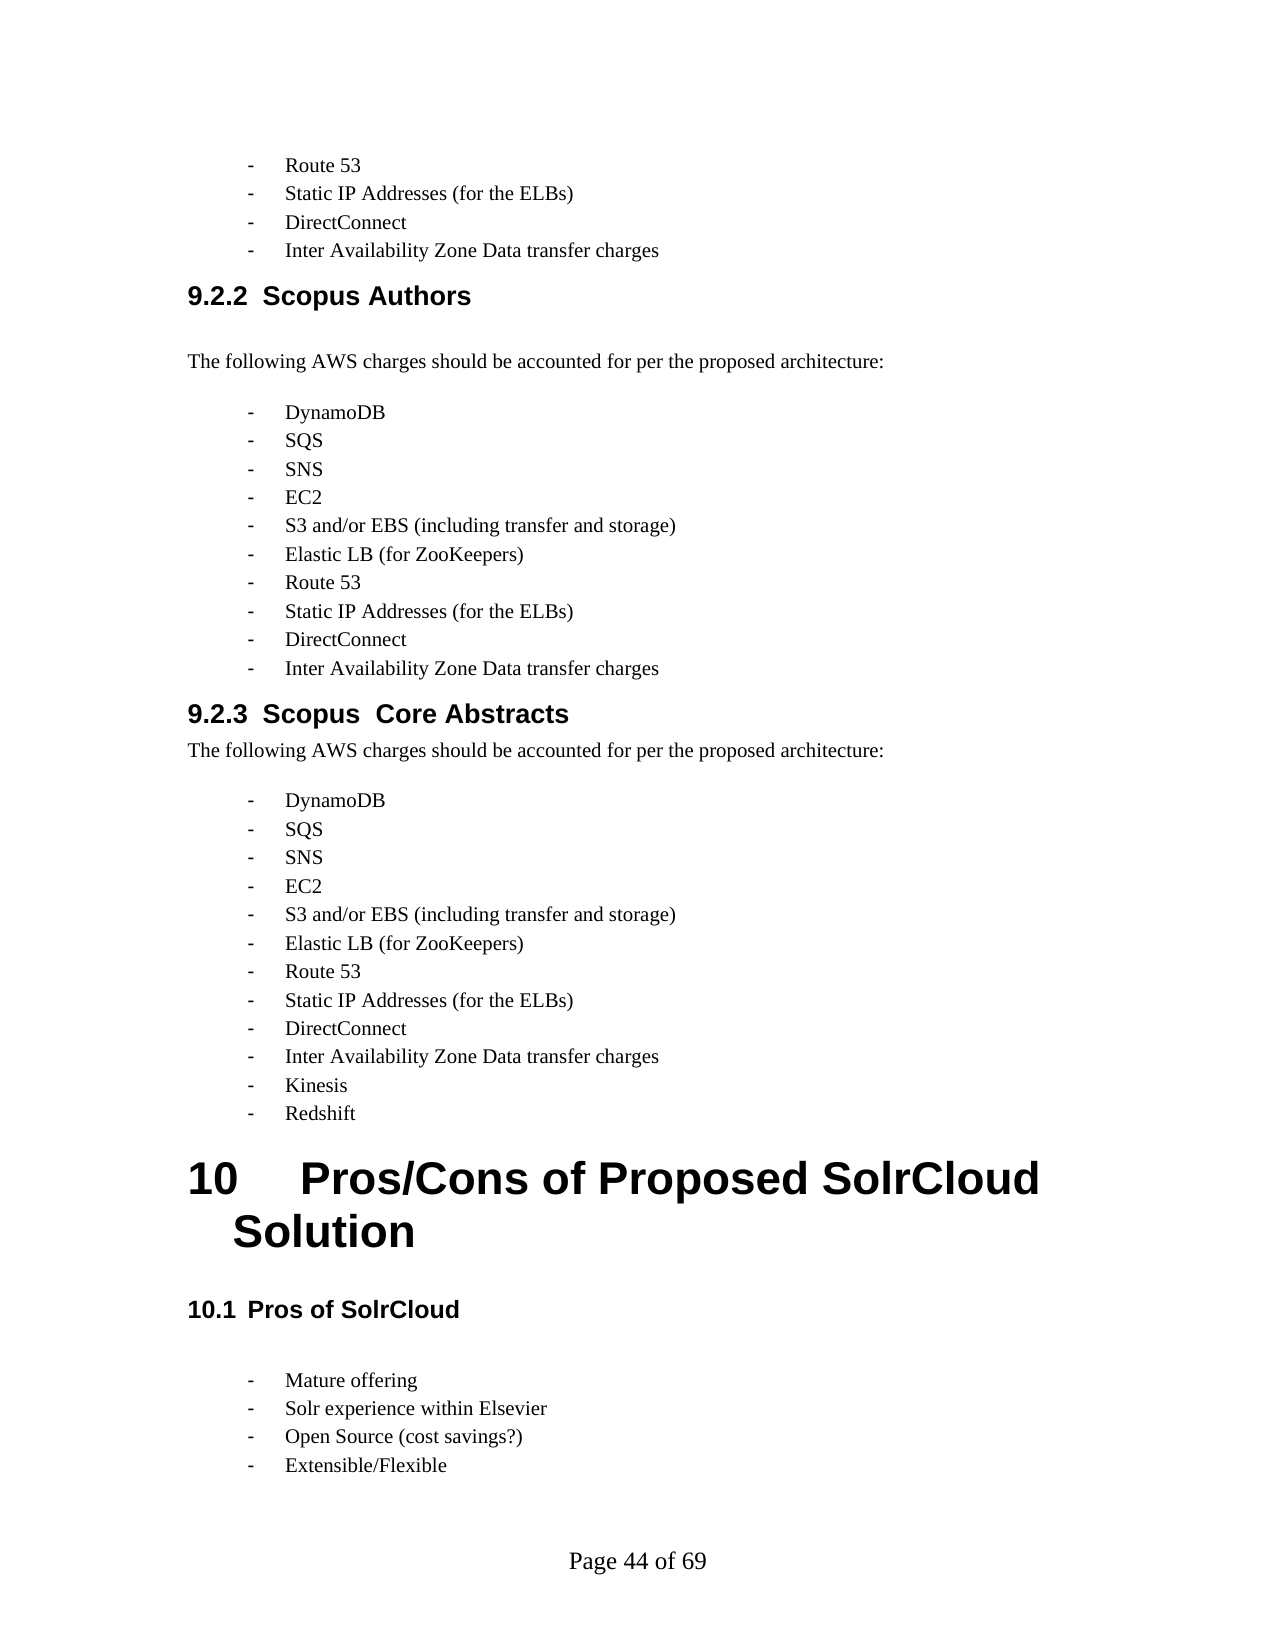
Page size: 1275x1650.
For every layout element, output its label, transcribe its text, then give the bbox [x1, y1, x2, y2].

subtitle Pros of SolrCloud [187, 1295, 1087, 1323]
list EC2 [247, 871, 1087, 899]
list SNS [247, 454, 1087, 482]
text The following AWS charges should be accounted for per the proposed architecture: [187, 737, 1087, 762]
list S3 and/or EBS (including transfer and storage) [247, 899, 1087, 928]
list Kinesis [247, 1070, 1087, 1098]
list Route 53 [247, 150, 1087, 178]
subtitle Scopus Core Abstracts [187, 698, 1087, 729]
list Elastic LB (for ZooKeepers) [247, 539, 1087, 567]
list Elastic LB (for ZooKeepers) [247, 928, 1087, 956]
list Static IP Addresses (for the ELBs) [247, 985, 1087, 1013]
list Open Source (cost savings?) [247, 1422, 1087, 1450]
list Mature offering [247, 1365, 1087, 1393]
list DynamoDB [247, 786, 1087, 814]
list SNS [247, 842, 1087, 871]
list Route 53 [247, 567, 1087, 596]
list Inter Availability Zone Data transfer charges [247, 653, 1087, 681]
list Extensible/Flexible [247, 1450, 1087, 1478]
list DirectConnect [247, 624, 1087, 653]
list Route 53 [247, 956, 1087, 985]
list Static IP Addresses (for the ELBs) [247, 178, 1087, 207]
list EC2 [247, 482, 1087, 511]
text The following AWS charges should be accounted for per the proposed architecture: [187, 349, 1087, 373]
list S3 and/or EBS (including transfer and storage) [247, 511, 1087, 539]
list Static IP Addresses (for the ELBs) [247, 596, 1087, 624]
subtitle Scopus Authors [187, 280, 1087, 312]
list DirectConnect [247, 207, 1087, 235]
list SQS [247, 425, 1087, 454]
list Inter Availability Zone Data transfer charges [247, 1042, 1087, 1070]
subtitle Pros/Cons of Proposed SolrCloud Solution [187, 1152, 1087, 1257]
list DirectConnect [247, 1013, 1087, 1042]
list Inter Availability Zone Data transfer charges [247, 235, 1087, 264]
list Redshift [247, 1098, 1087, 1127]
list DynamoDB [247, 397, 1087, 425]
list SQS [247, 814, 1087, 842]
list Solr experience within Elsevier [247, 1393, 1087, 1422]
